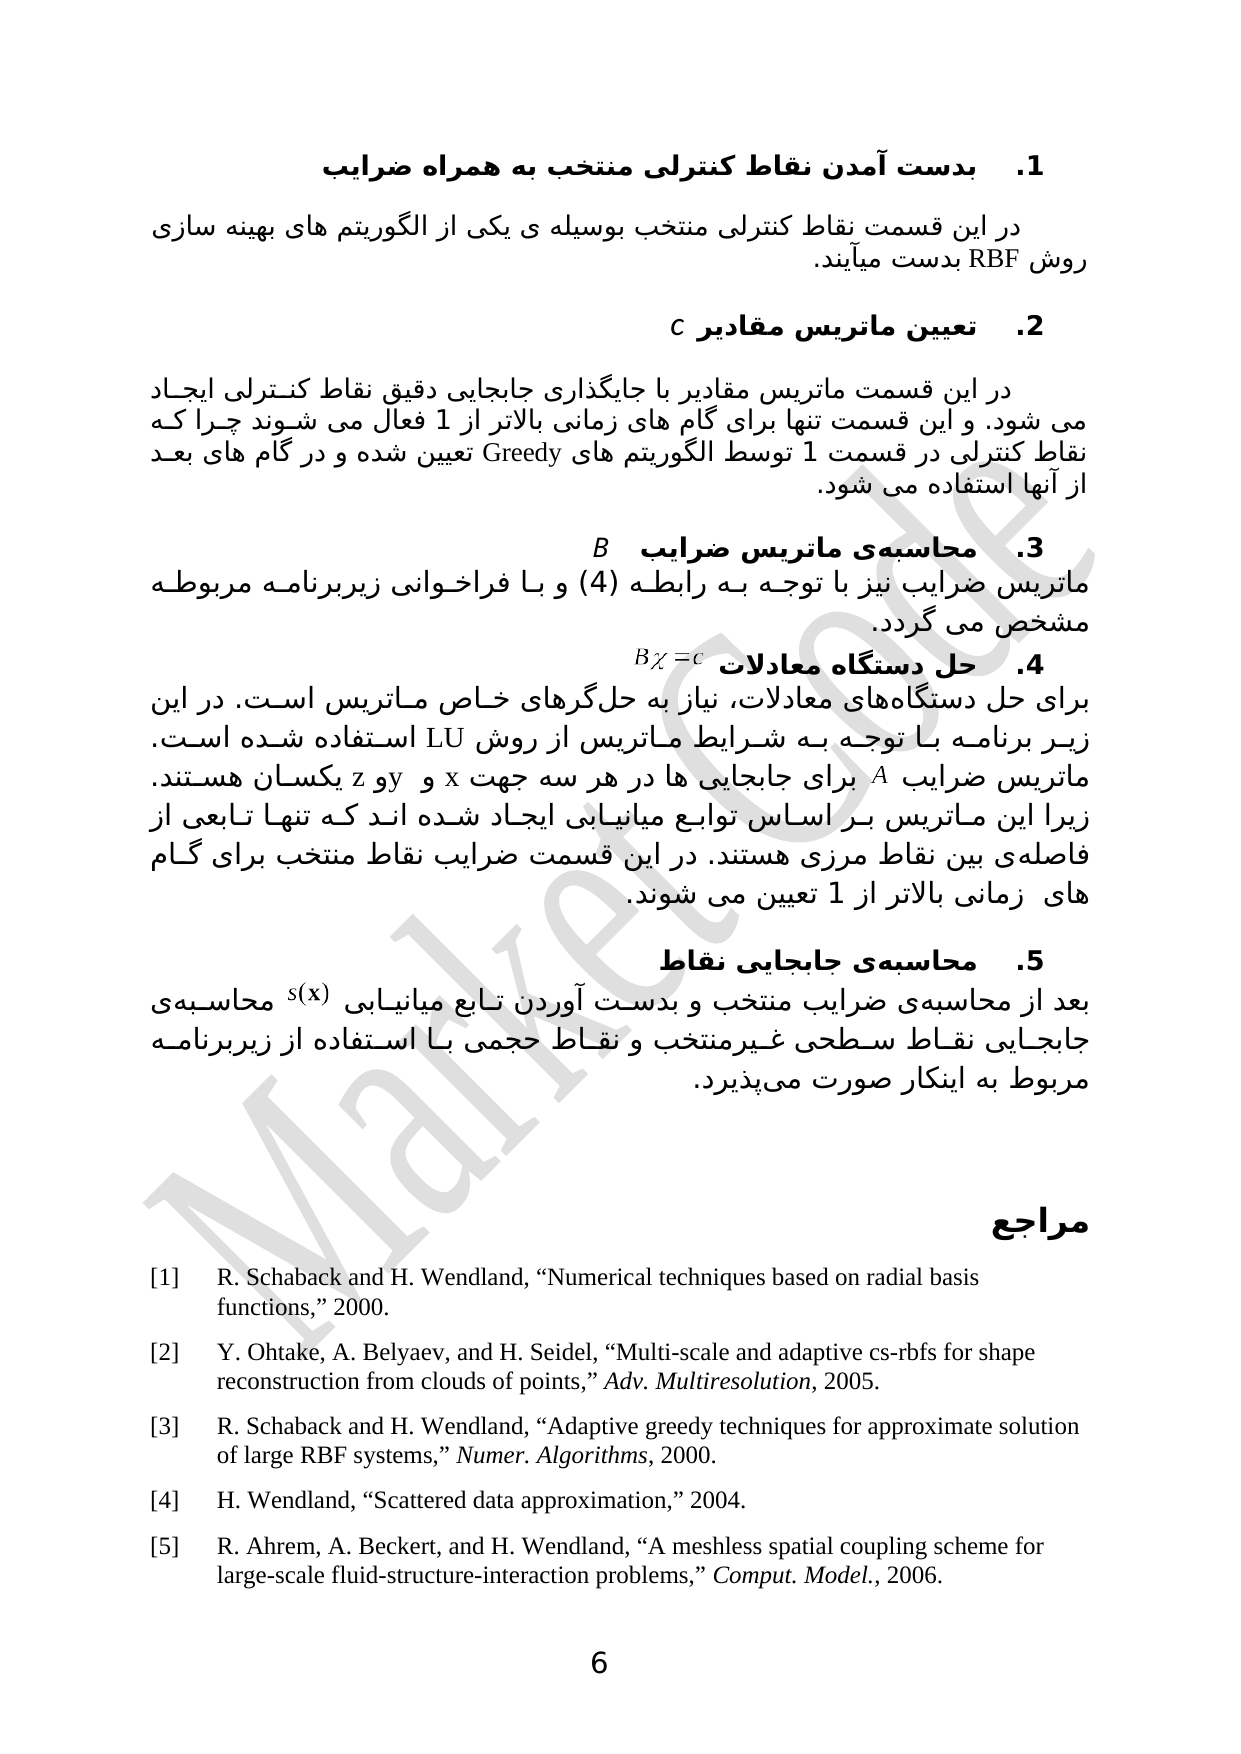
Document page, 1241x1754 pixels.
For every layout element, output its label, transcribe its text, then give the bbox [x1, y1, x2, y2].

list در این قسمت ماتریس مقادیر با جایگذاری جابجایی دقیق نقاط کنترلی ایجاد می شود. و این قسمت تنها برای گام های زمانی بالاتر از 1 فعال می شوند چرا که نقاط کنترلی در قسمت 1 توسط الگوریتم های Greedy تعیین شده و در گام های بعد از آنها استفاده می شود. [150, 373, 1087, 499]
text بدست آمدن نقاط کنترلی منتخب به همراه ضرایب [150, 150, 1015, 182]
text ماتریس ضرایب نیز با توجه به رابطه ‏(4) و با فراخوانی زیربرنامه مربوطه مشخص می گردد. [150, 566, 1090, 638]
text [5] R. Ahrem, A. Beckert, and H. Wendland, “A meshless spatial coupling scheme for large-scale fluid-structure-interaction problems,” Comput. Model., 2006. [150, 1531, 1090, 1588]
text مراجع [150, 1201, 1090, 1240]
text [2] Y. Ohtake, A. Belyaev, and H. Seidel, “Multi-scale and adaptive cs-rbfs for shape reconstruction from clouds of points,” Adv. Multiresolution, 2005. [150, 1337, 1090, 1395]
text محاسبه‌ی جابجایی نقاط [150, 945, 1015, 976]
text [3] R. Schaback and H. Wendland, “Adaptive greedy techniques for approximate solution of large RBF systems,” Numer. Algorithms, 2000. [150, 1411, 1090, 1469]
list در این قسمت نقاط کنترلی منتخب بوسیله ی یکی از الگوریتم های بهینه سازی روش RBF بدست میآیند. [150, 211, 1087, 274]
text برای حل دستگاه‌های معادلات، نیاز به حل‌گرهای خاص ماتریس است. در این زیر برنامه با توجه به شرایط ماتریس از روش LU استفاده شده است. ماتریس ضرایب برای جابجایی ها در هر سه جهت x و yو z یکسان هستند. زیرا این ماتریس بر اساس توابع میانیابی ایجاد شده اند که تنها تابعی از فاصله‌ی بین نقاط مرزی هستند. در این قسمت ضرایب نقاط منتخب برای گام های زمانی بالاتر از 1 تعیین می شوند. [150, 681, 1090, 911]
text محاسبه‌ی ماتریس ضرایب B [150, 529, 1015, 566]
text [1] R. Schaback and H. Wendland, “Numerical techniques based on radial basis functions,” 2000. [150, 1258, 1090, 1321]
text [4] H. Wendland, “Scattered data approximation,” 2004. [150, 1486, 1090, 1514]
text بعد از محاسبه‌ی ضرایب منتخب و بدست آوردن تابع میانیابی محاسبه‌ی جابجایی نقاط سطحی غیرمنتخب و نقاط حجمی با استفاده از زیربرنامه مربوط به اینکار صورت می‌پذیرد. [150, 976, 1090, 1095]
text تعیین ماتریس مقادیر c [150, 303, 1015, 344]
text حل دستگاه معادلات [150, 643, 1015, 681]
